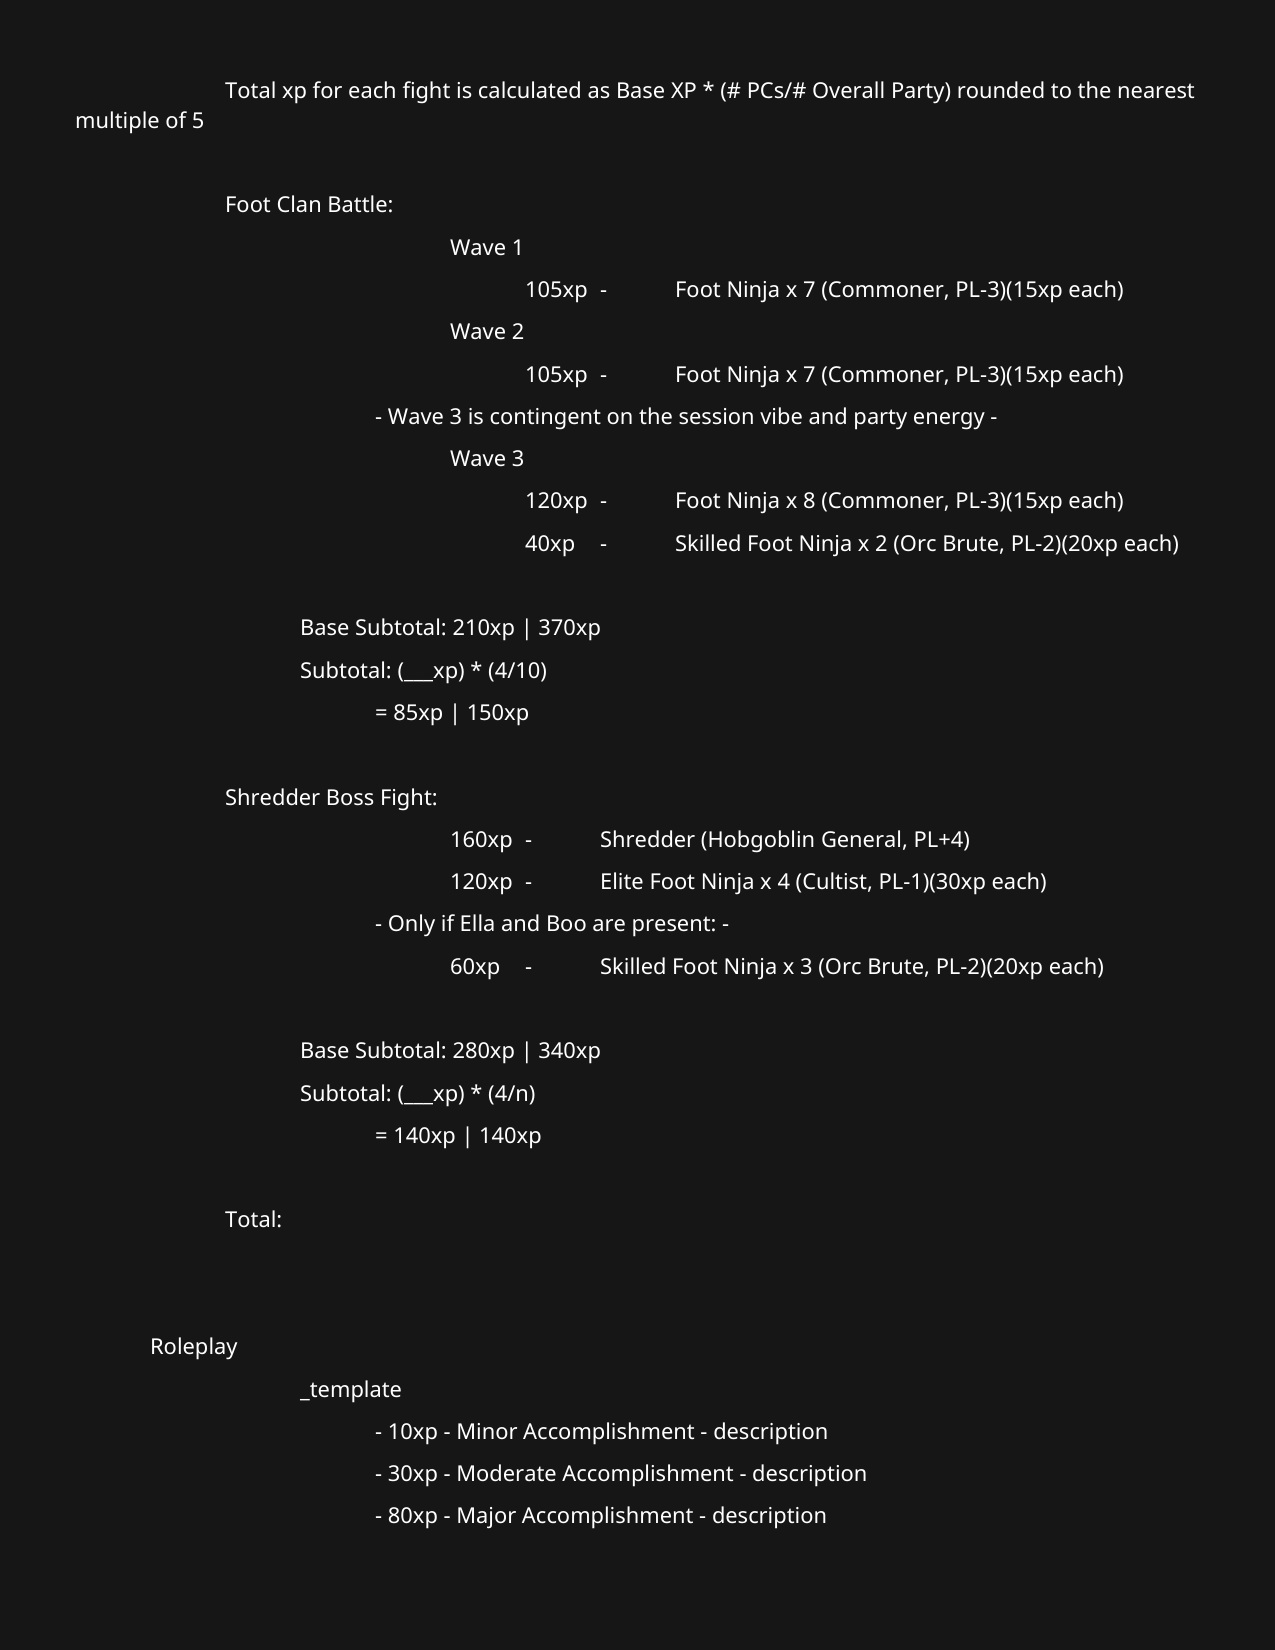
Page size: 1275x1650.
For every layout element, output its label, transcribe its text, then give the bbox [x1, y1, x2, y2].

text - Wave 3 is contingent on the session vibe and party energy - [75, 401, 1200, 431]
text Base Subtotal: 280xp | 340xp [75, 1035, 1200, 1065]
text Total: [75, 1204, 1200, 1234]
text 60xp - Skilled Foot Ninja x 3 (Orc Brute, PL-2)(20xp each) [75, 951, 1200, 980]
text 40xp - Skilled Foot Ninja x 2 (Orc Brute, PL-2)(20xp each) [75, 528, 1200, 557]
text Roleplay [75, 1331, 1200, 1361]
text Wave 2 [75, 316, 1200, 346]
text Total xp for each fight is calculated as Base XP * (# PCs/# Overall Party) rounded to the nearest multiple of 5 [75, 75, 1200, 134]
text 120xp - Elite Foot Ninja x 4 (Cultist, PL-1)(30xp each) [75, 866, 1200, 896]
text 160xp - Shredder (Hobgoblin General, PL+4) [75, 824, 1200, 853]
text 105xp - Foot Ninja x 7 (Commoner, PL-3)(15xp each) [75, 274, 1200, 304]
text = 140xp | 140xp [75, 1120, 1200, 1149]
text 120xp - Foot Ninja x 8 (Commoner, PL-3)(15xp each) [75, 485, 1200, 515]
text - 80xp - Major Accomplishment - description [75, 1500, 1200, 1530]
text Foot Clan Battle: [75, 189, 1200, 219]
text 105xp - Foot Ninja x 7 (Commoner, PL-3)(15xp each) [75, 358, 1200, 388]
text = 85xp | 150xp [75, 697, 1200, 727]
text Wave 3 [75, 443, 1200, 473]
text Shredder Boss Fight: [75, 781, 1200, 811]
text - Only if Ella and Boo are present: - [75, 908, 1200, 938]
text - 30xp - Moderate Accomplishment - description [75, 1458, 1200, 1488]
text Subtotal: (___xp) * (4/10) [75, 654, 1200, 684]
text Base Subtotal: 210xp | 370xp [75, 612, 1200, 642]
text Wave 1 [75, 232, 1200, 261]
text _template [75, 1373, 1200, 1403]
text Subtotal: (___xp) * (4/n) [75, 1077, 1200, 1107]
text - 10xp - Minor Accomplishment - description [75, 1416, 1200, 1446]
